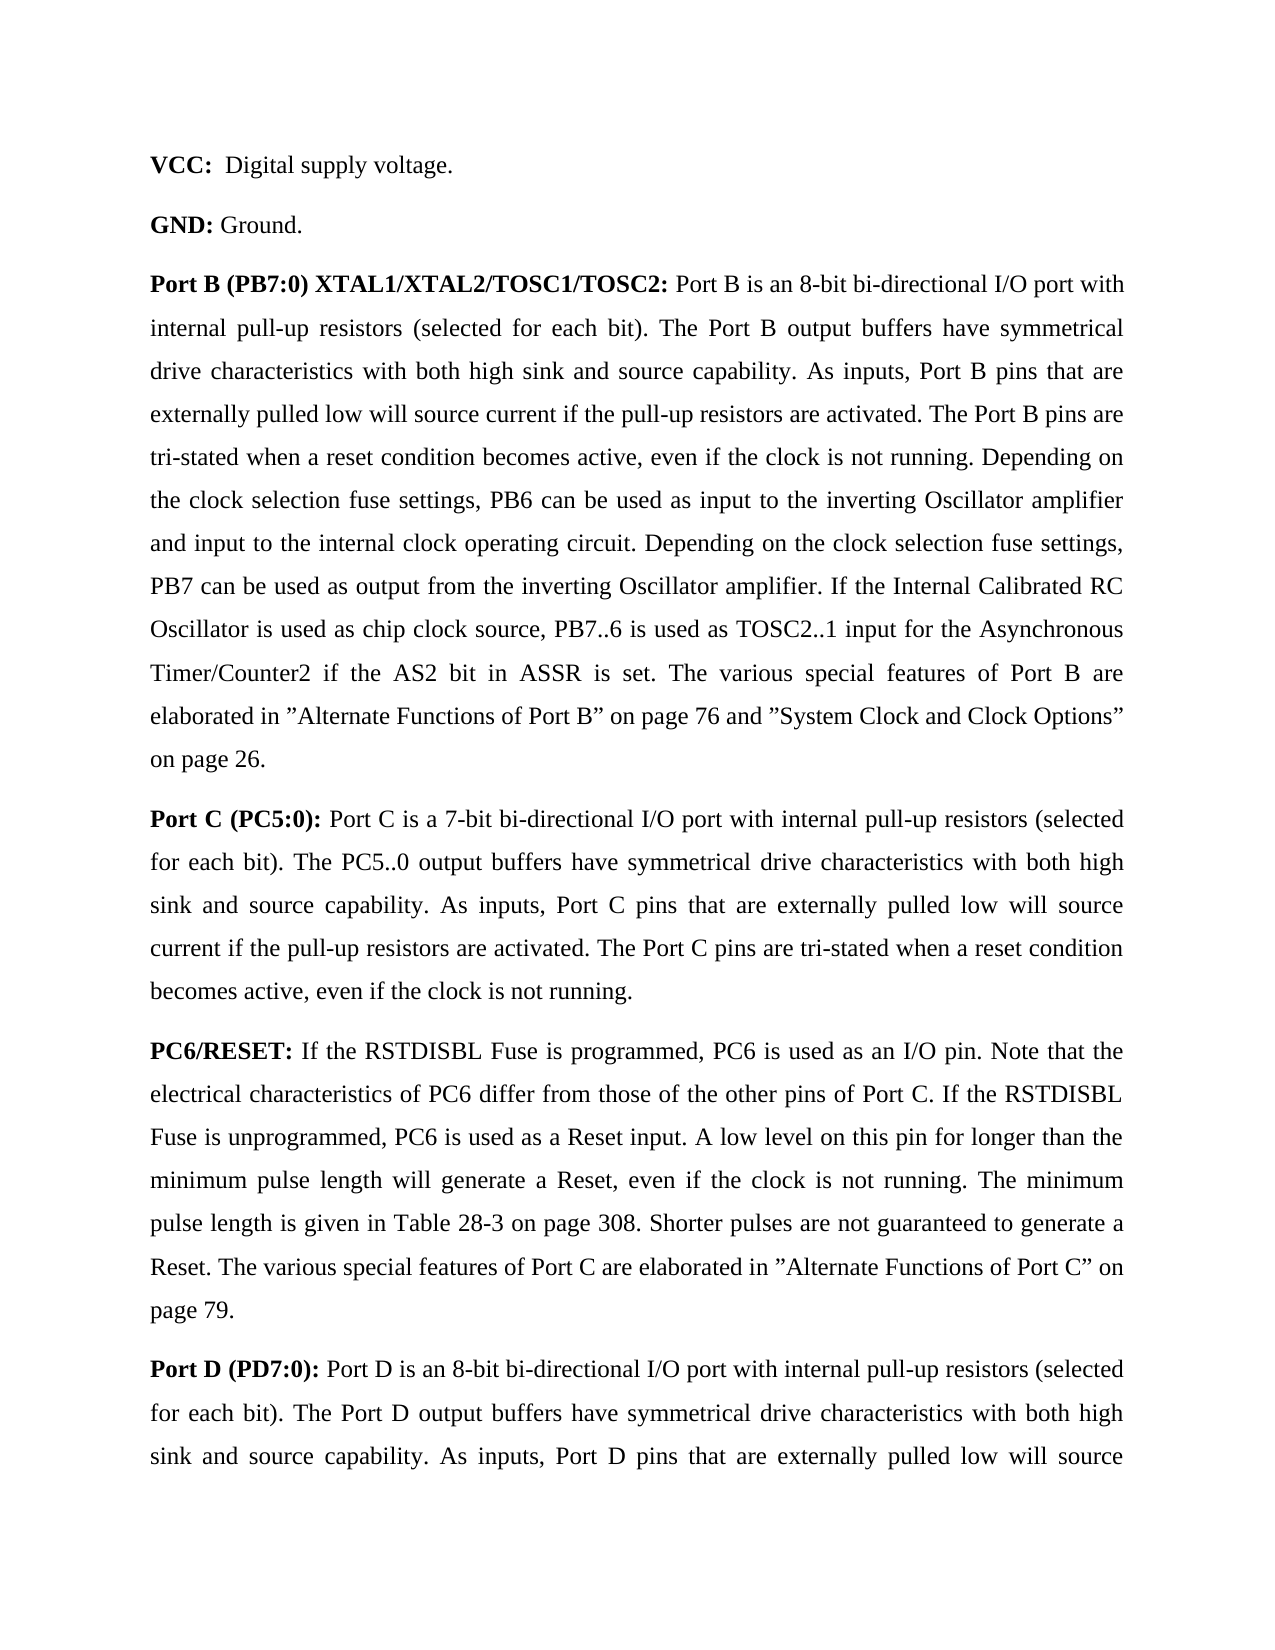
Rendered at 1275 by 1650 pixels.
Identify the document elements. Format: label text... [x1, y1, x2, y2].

text Port C (PC5:0): Port C is a 7-bit bi-directional I/O port with internal pull-up resistors (selected for each bit). The PC5..0 output buffers have symmetrical drive characteristics with both high sink and source capability. As inputs, Port C pins that are externally pulled low will source current if the pull-up resistors are activated. The Port C pins are tri-stated when a reset condition becomes active, even if the clock is not running. [150, 804, 1125, 1005]
text PC6/RESET: If the RSTDISBL Fuse is programmed, PC6 is used as an I/O pin. Note that the electrical characteristics of PC6 differ from those of the other pins of Port C. If the RSTDISBL Fuse is unprogrammed, PC6 is used as a Reset input. A low level on this pin for longer than the minimum pulse length will generate a Reset, even if the clock is not running. The minimum pulse length is given in Table 28-3 on page 308. Shorter pulses are not guaranteed to generate a Reset. The various special features of Port C are elaborated in ”Alternate Functions of Port C” on page 79. [150, 1036, 1125, 1323]
text VCC: Digital supply voltage. [150, 150, 1125, 179]
text Port B (PB7:0) XTAL1/XTAL2/TOSC1/TOSC2: Port B is an 8-bit bi-directional I/O port with internal pull-up resistors (selected for each bit). The Port B output buffers have symmetrical drive characteristics with both high sink and source capability. As inputs, Port B pins that are externally pulled low will source current if the pull-up resistors are activated. The Port B pins are tri-stated when a reset condition becomes active, even if the clock is not running. Depending on the clock selection fuse settings, PB6 can be used as input to the inverting Oscillator amplifier and input to the internal clock operating circuit. Depending on the clock selection fuse settings, PB7 can be used as output from the inverting Oscillator amplifier. If the Internal Calibrated RC Oscillator is used as chip clock source, PB7..6 is used as TOSC2..1 input for the Asynchronous Timer/Counter2 if the AS2 bit in ASSR is set. The various special features of Port B are elaborated in ”Alternate Functions of Port B” on page 76 and ”System Clock and Clock Options” on page 26. [150, 269, 1125, 773]
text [150, 1354, 1125, 1469]
text GND: Ground. [150, 210, 1125, 238]
